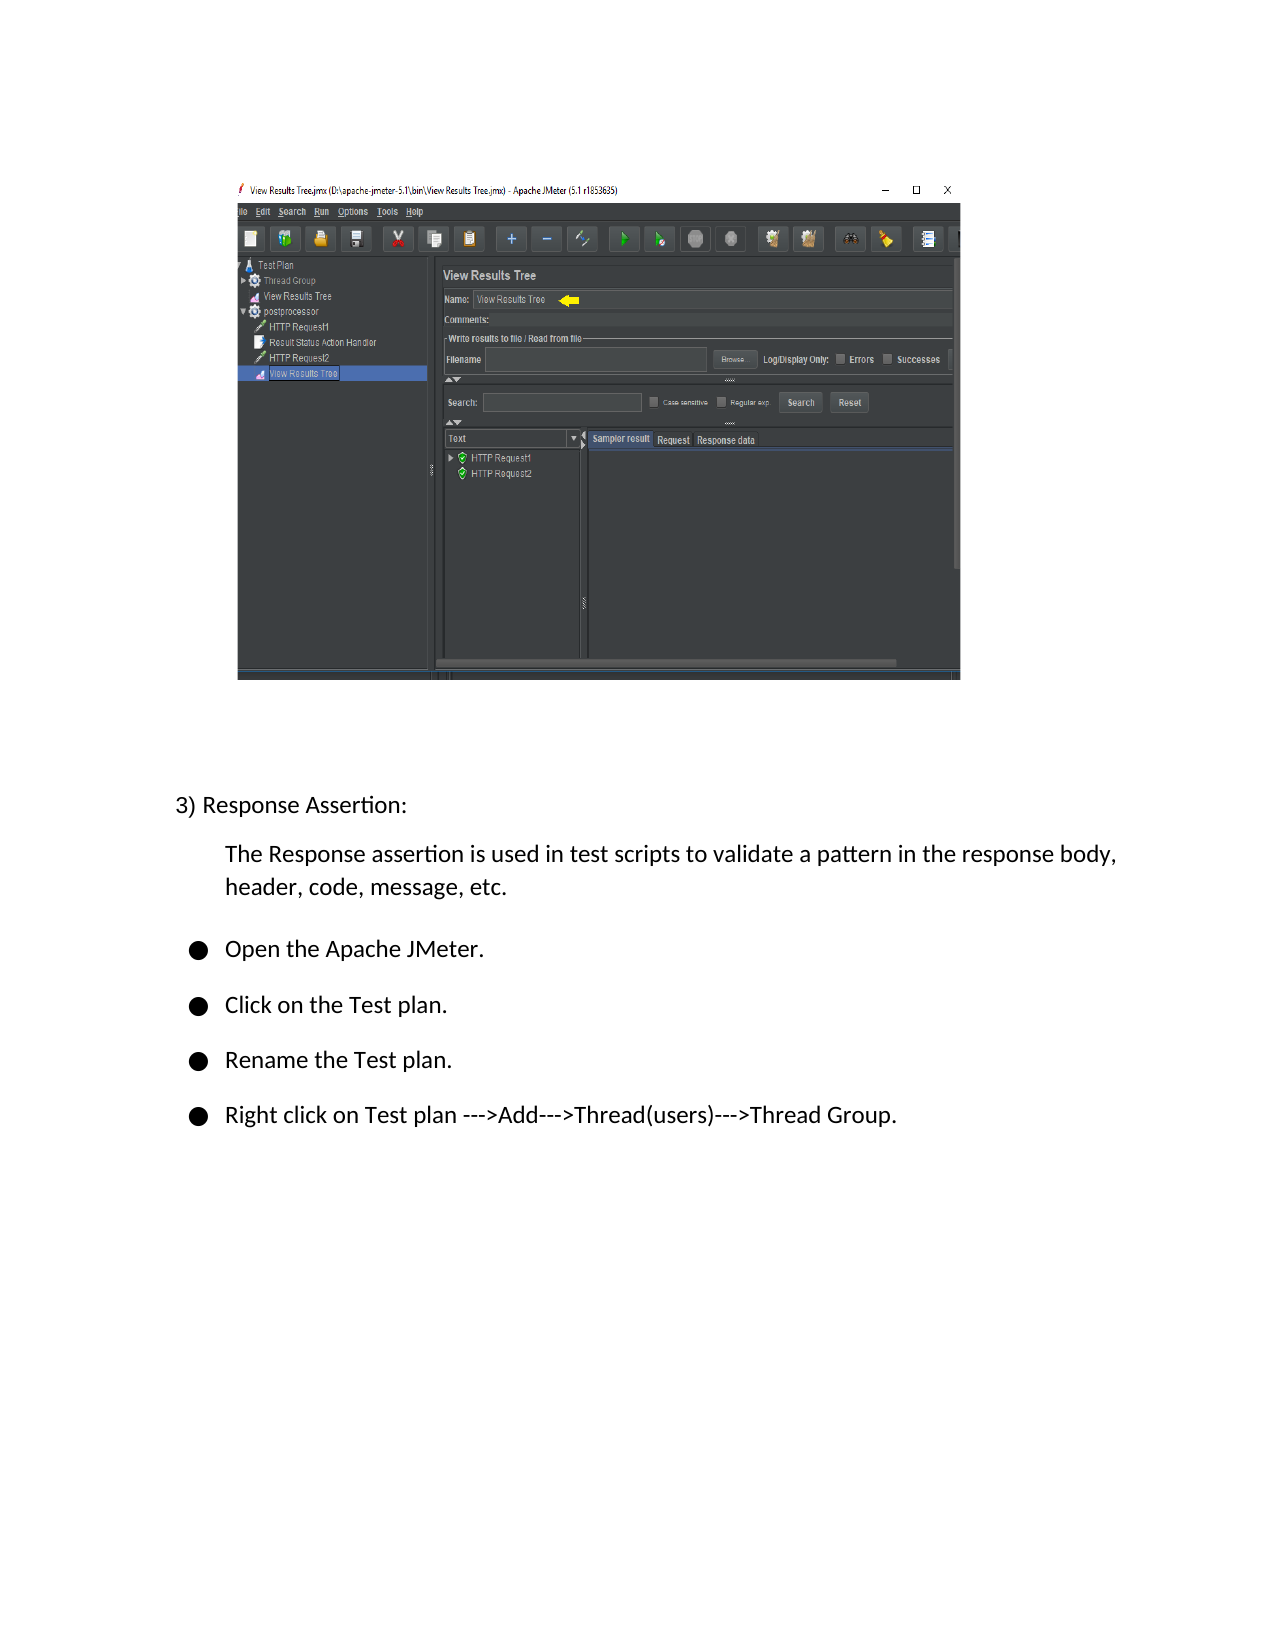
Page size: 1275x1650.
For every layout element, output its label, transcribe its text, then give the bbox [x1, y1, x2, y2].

list Right click on Test plan --->Add--->Thread(users)--->Thread Group. [187, 1087, 1125, 1138]
text The Response assertion is used in test scripts to validate a pattern in the response body, header, code, message, etc. [225, 838, 1125, 902]
picture [237, 178, 961, 680]
list Click on the Test plan. [187, 976, 1125, 1027]
list Open the Apache JMeter. [187, 921, 1125, 972]
list Rename the Test plan. [187, 1031, 1125, 1083]
text 3) Response Assertion: [150, 789, 1125, 819]
